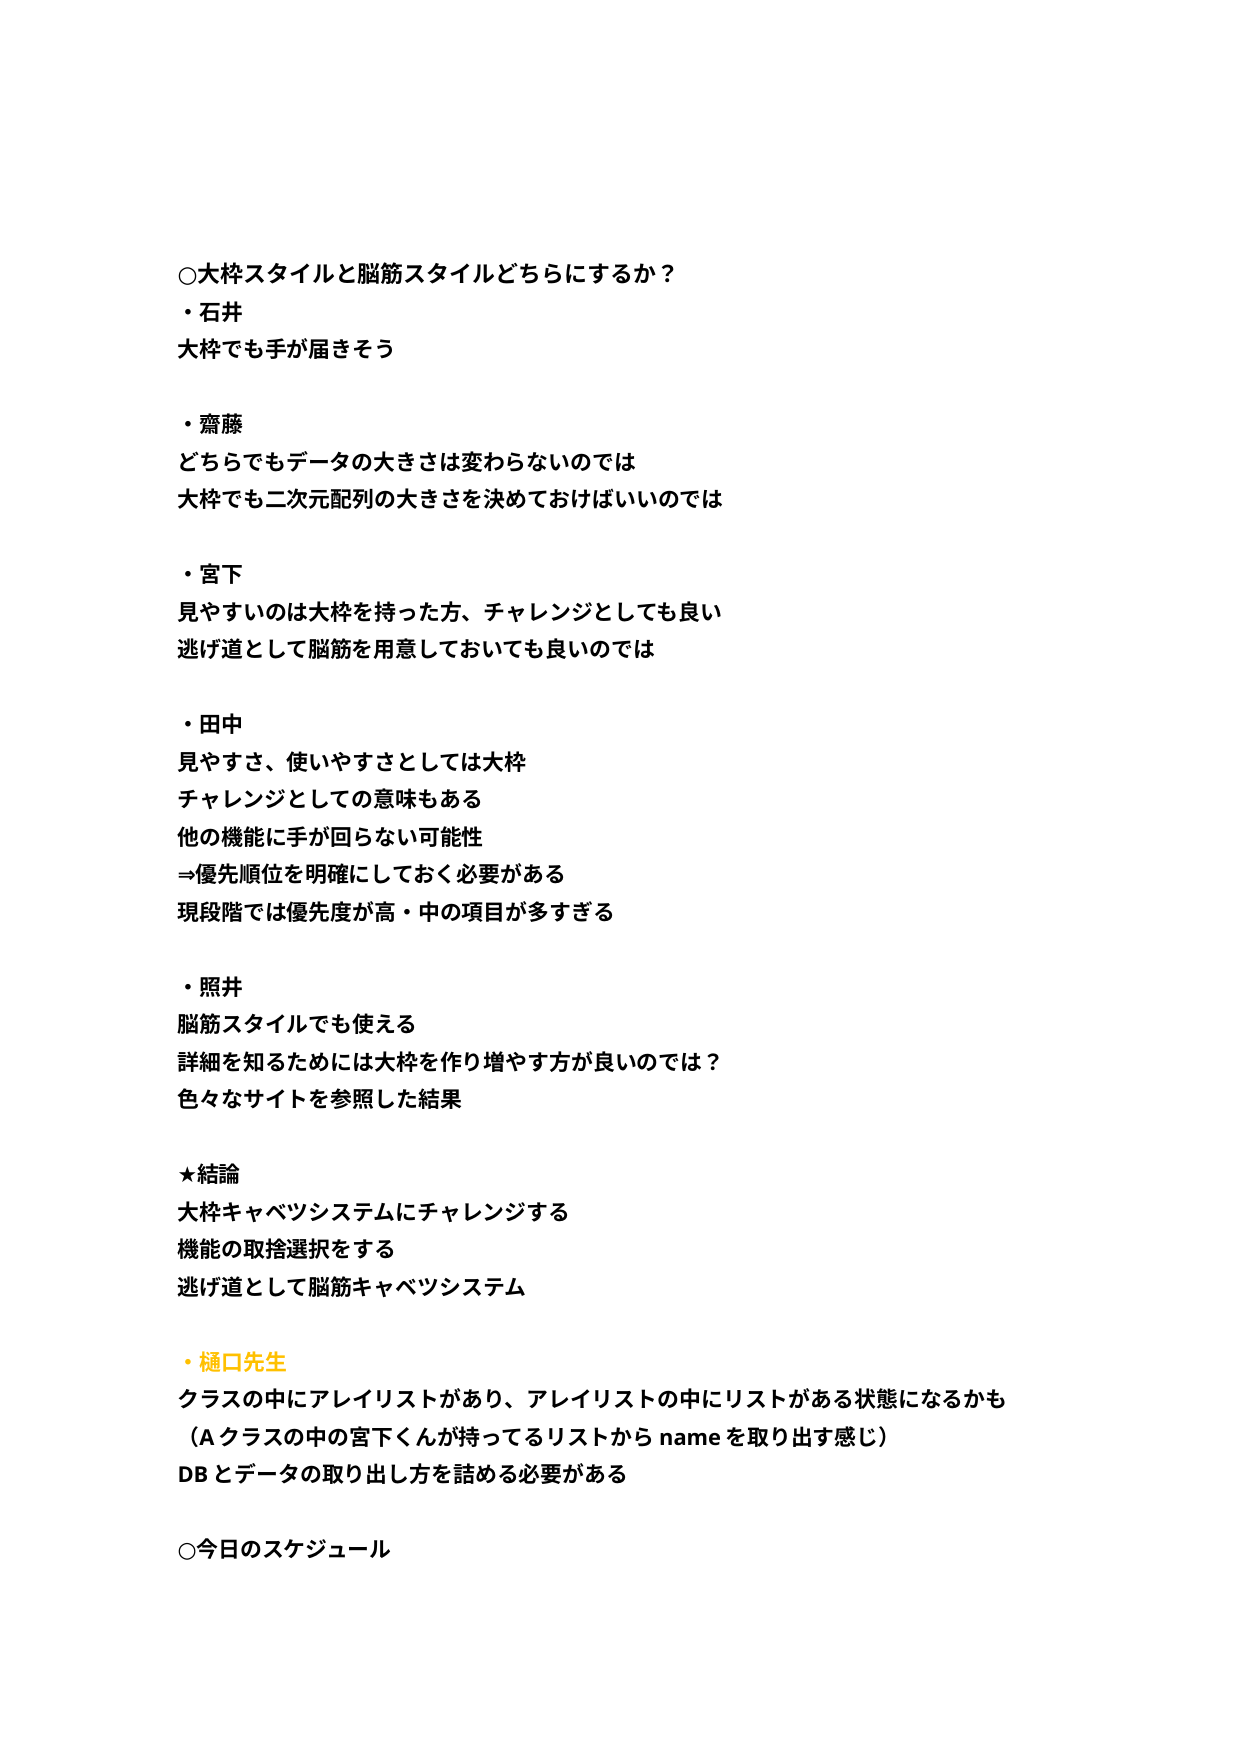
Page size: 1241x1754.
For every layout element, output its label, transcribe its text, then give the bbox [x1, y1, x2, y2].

text 色々なサイトを参照した結果 [177, 1079, 1063, 1117]
text クラスの中にアレイリストがあり、アレイリストの中にリストがある状態になるかも [177, 1379, 1063, 1417]
text 脳筋スタイルでも使える [177, 1004, 1063, 1042]
text ・齋藤 [177, 404, 1063, 442]
text 逃げ道として脳筋キャベツシステム [177, 1267, 1063, 1304]
text ・宮下 [177, 554, 1063, 592]
text 見やすさ、使いやすさとしては大枠 [177, 742, 1063, 779]
text 見やすいのは大枠を持った方、チャレンジとしても良い [177, 592, 1063, 629]
text ・照井 [177, 967, 1063, 1004]
text 機能の取捨選択をする [177, 1229, 1063, 1267]
text ★結論 [177, 1154, 1063, 1192]
text 大枠キャベツシステムにチャレンジする [177, 1192, 1063, 1229]
text ⇒優先順位を明確にしておく必要がある [177, 854, 1063, 892]
text ・樋口先生 [177, 1342, 1063, 1379]
text 逃げ道として脳筋を用意しておいても良いのでは [177, 629, 1063, 667]
text 他の機能に手が回らない可能性 [177, 817, 1063, 854]
text 現段階では優先度が高・中の項目が多すぎる [177, 892, 1063, 929]
text チャレンジとしての意味もある [177, 779, 1063, 817]
text ○今日のスケジュール [177, 1529, 1063, 1567]
text （Aクラスの中の宮下くんが持ってるリストからnameを取り出す感じ） [177, 1417, 1063, 1454]
text 大枠でも手が届きそう [177, 329, 1063, 367]
text DBとデータの取り出し方を詰める必要がある [177, 1454, 1063, 1492]
text ・石井 [177, 292, 1063, 329]
text ・田中 [177, 704, 1063, 742]
text 詳細を知るためには大枠を作り増やす方が良いのでは？ [177, 1042, 1063, 1079]
text どちらでもデータの大きさは変わらないのでは [177, 442, 1063, 479]
text 大枠でも二次元配列の大きさを決めておけばいいのでは [177, 479, 1063, 517]
text ○大枠スタイルと脳筋スタイルどちらにするか？ [177, 254, 1063, 292]
